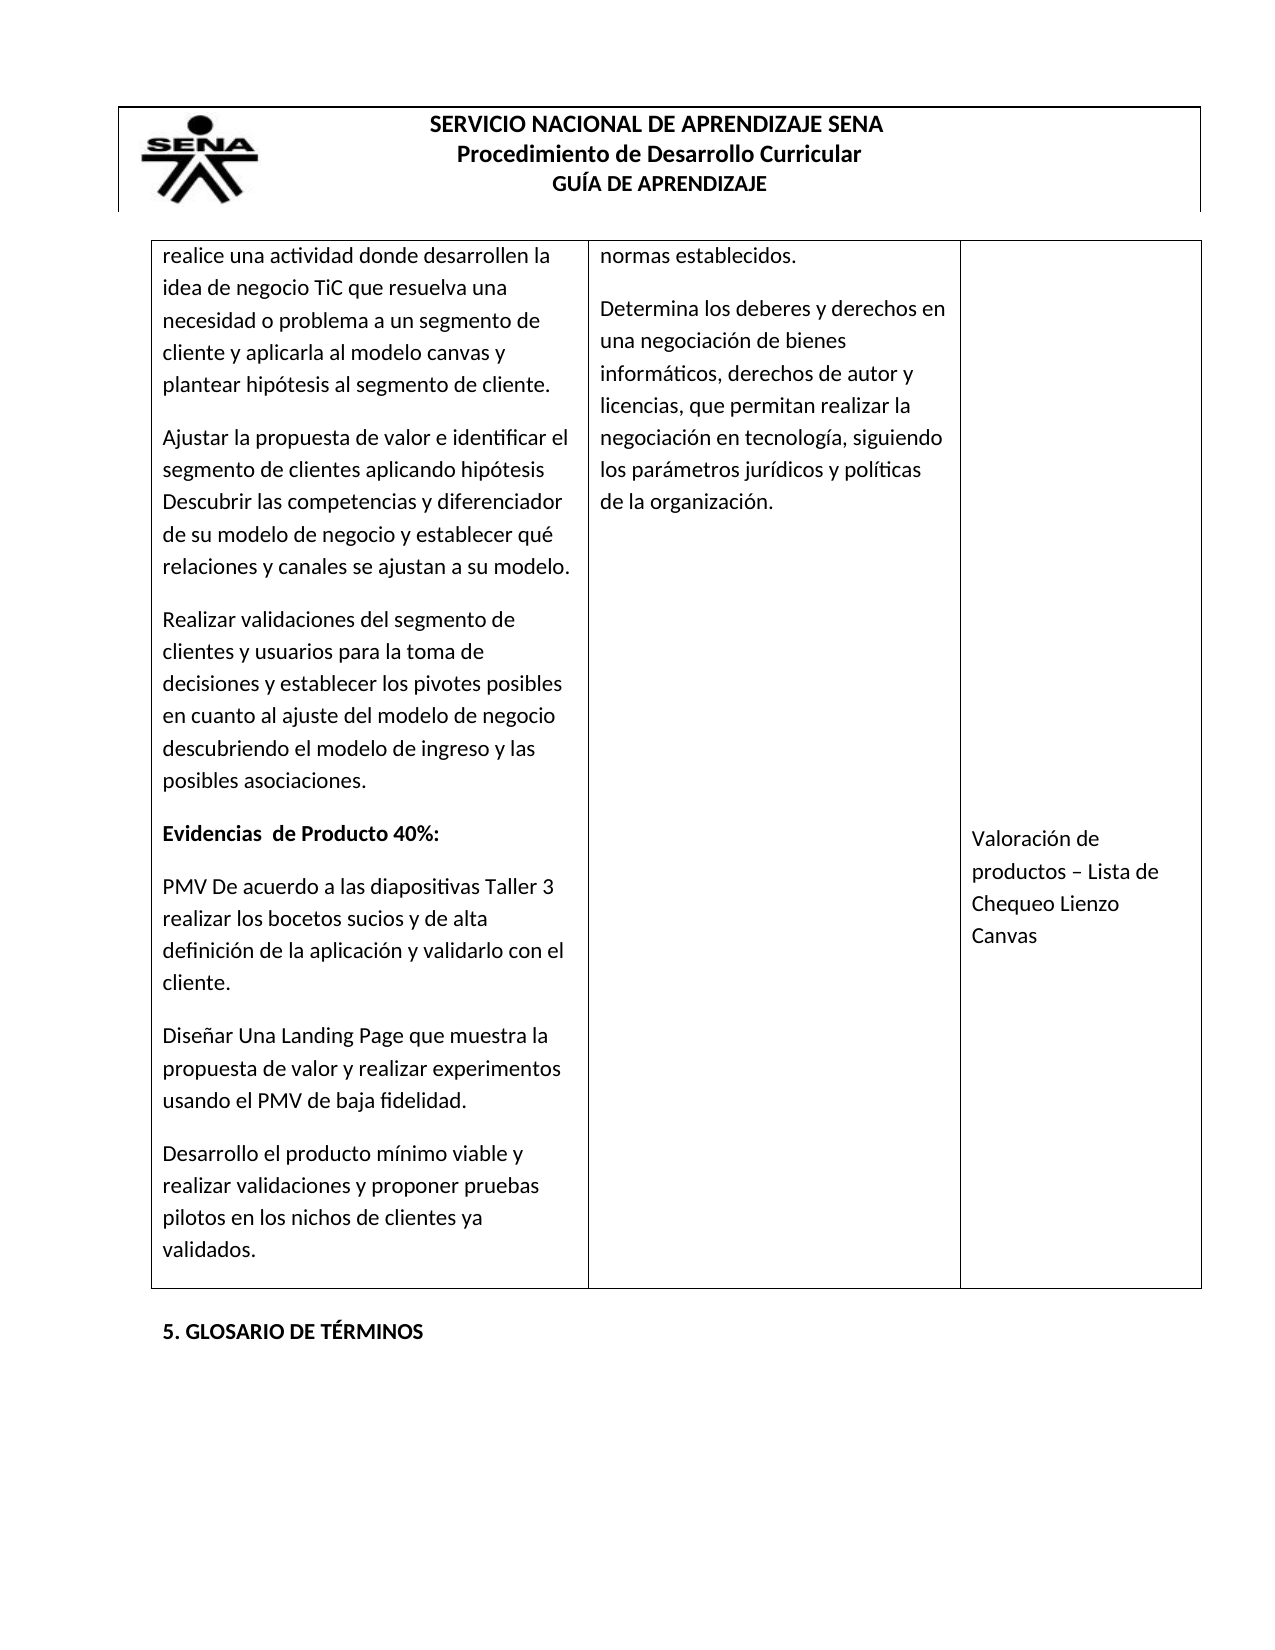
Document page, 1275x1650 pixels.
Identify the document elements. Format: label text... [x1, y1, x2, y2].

table_cell Formulación de preguntas – Cuestionario Observación – Lista de chequeo Valoración de productos – Lista de Chequeo Lienzo Canvas [961, 241, 1201, 1288]
text 5. GLOSARIO DE TÉRMINOS [162, 1317, 1157, 1345]
picture [139, 112, 261, 207]
